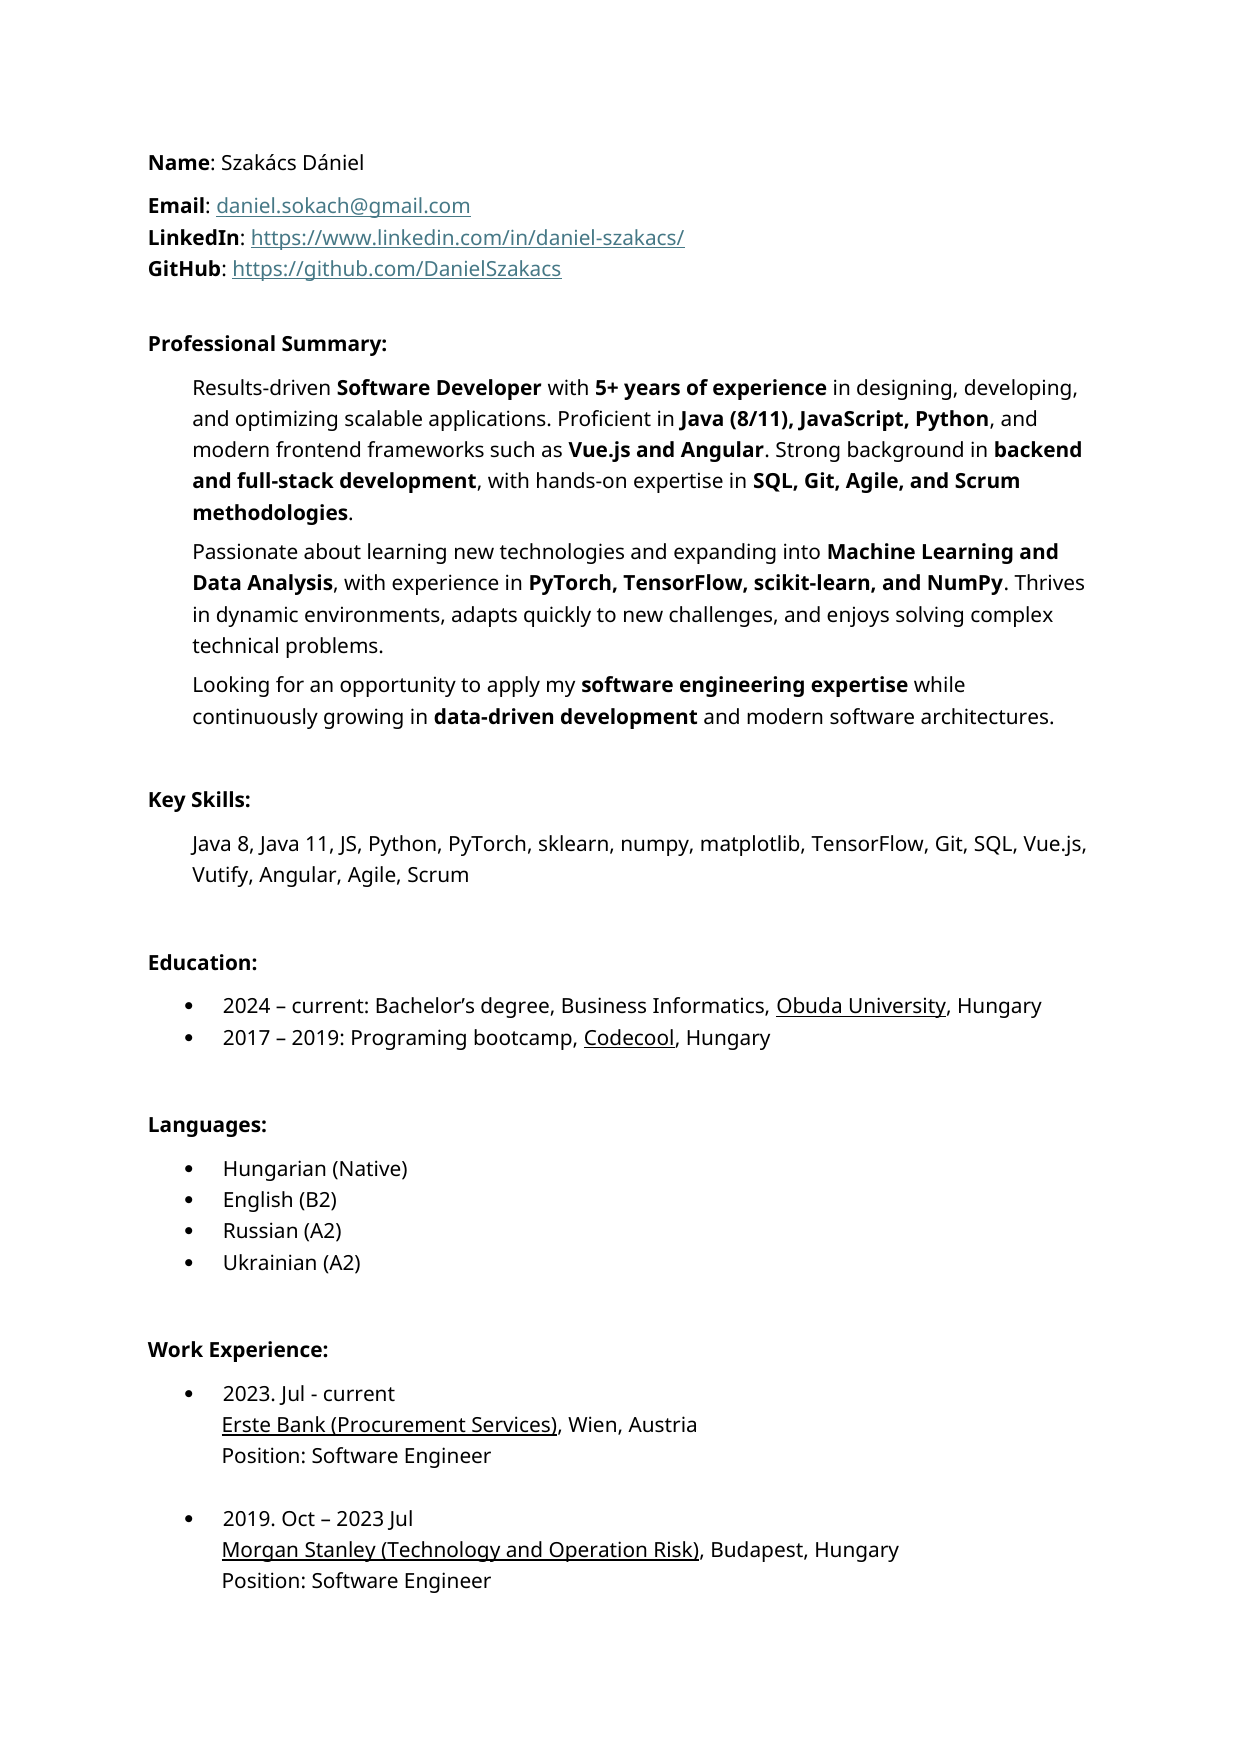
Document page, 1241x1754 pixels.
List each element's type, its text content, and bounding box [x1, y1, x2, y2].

text Name: Szakács Dániel [148, 148, 1093, 176]
text Education: [148, 948, 1093, 976]
text Position: Software Engineer [221, 1441, 1093, 1470]
text Results-driven Software Developer with 5+ years of experience in designing, developing, and optimizing scalable applications. Proficient in Java (8/11), JavaScript, Python, and modern frontend frameworks such as Vue.js and Angular. Strong background in backend and full-stack development, with hands-on expertise in SQL, Git, Agile, and Scrum methodologies. [192, 373, 1093, 526]
text Key Skills: [148, 785, 1093, 813]
list Hungarian (Native) [185, 1154, 1093, 1182]
text Looking for an opportunity to apply my software engineering expertise while continuously growing in data-driven development and modern software architectures. [192, 671, 1093, 730]
list 2023. Jul - current [185, 1379, 1093, 1407]
text Email: daniel.sokach@gmail.com [148, 191, 1093, 220]
text Languages: [148, 1110, 1093, 1138]
text Java 8, Java 11, JS, Python, PyTorch, sklearn, numpy, matplotlib, TensorFlow, Git, SQL, Vue.js, Vutify, Angular, Agile, Scrum [192, 829, 1093, 888]
text LinkedIn: https://www.linkedin.com/in/daniel-szakacs/ [148, 223, 1093, 251]
text Passionate about learning new technologies and expanding into Machine Learning and Data Analysis, with experience in PyTorch, TensorFlow, scikit-learn, and NumPy. Thrives in dynamic environments, adapts quickly to new challenges, and enjoys solving complex technical problems. [192, 537, 1093, 659]
text Morgan Stanley (Technology and Operation Risk), Budapest, Hungary [221, 1535, 1093, 1563]
text GitHub: https://github.com/DanielSzakacs [148, 254, 1093, 282]
list Ukrainian (A2) [185, 1248, 1093, 1276]
text Position: Software Engineer [221, 1566, 1093, 1595]
list 2019. Oct – 2023 Jul [185, 1504, 1093, 1532]
text Erste Bank (Procurement Services), Wien, Austria [221, 1410, 1093, 1438]
text Professional Summary: [148, 329, 1093, 357]
list 2017 – 2019: Programing bootcamp, Codecool, Hungary [185, 1023, 1093, 1051]
text Work Experience: [148, 1335, 1093, 1363]
list English (B2) [185, 1185, 1093, 1213]
list 2024 – current: Bachelor’s degree, Business Informatics, Obuda University, Hungary [185, 991, 1093, 1020]
list Russian (A2) [185, 1216, 1093, 1245]
